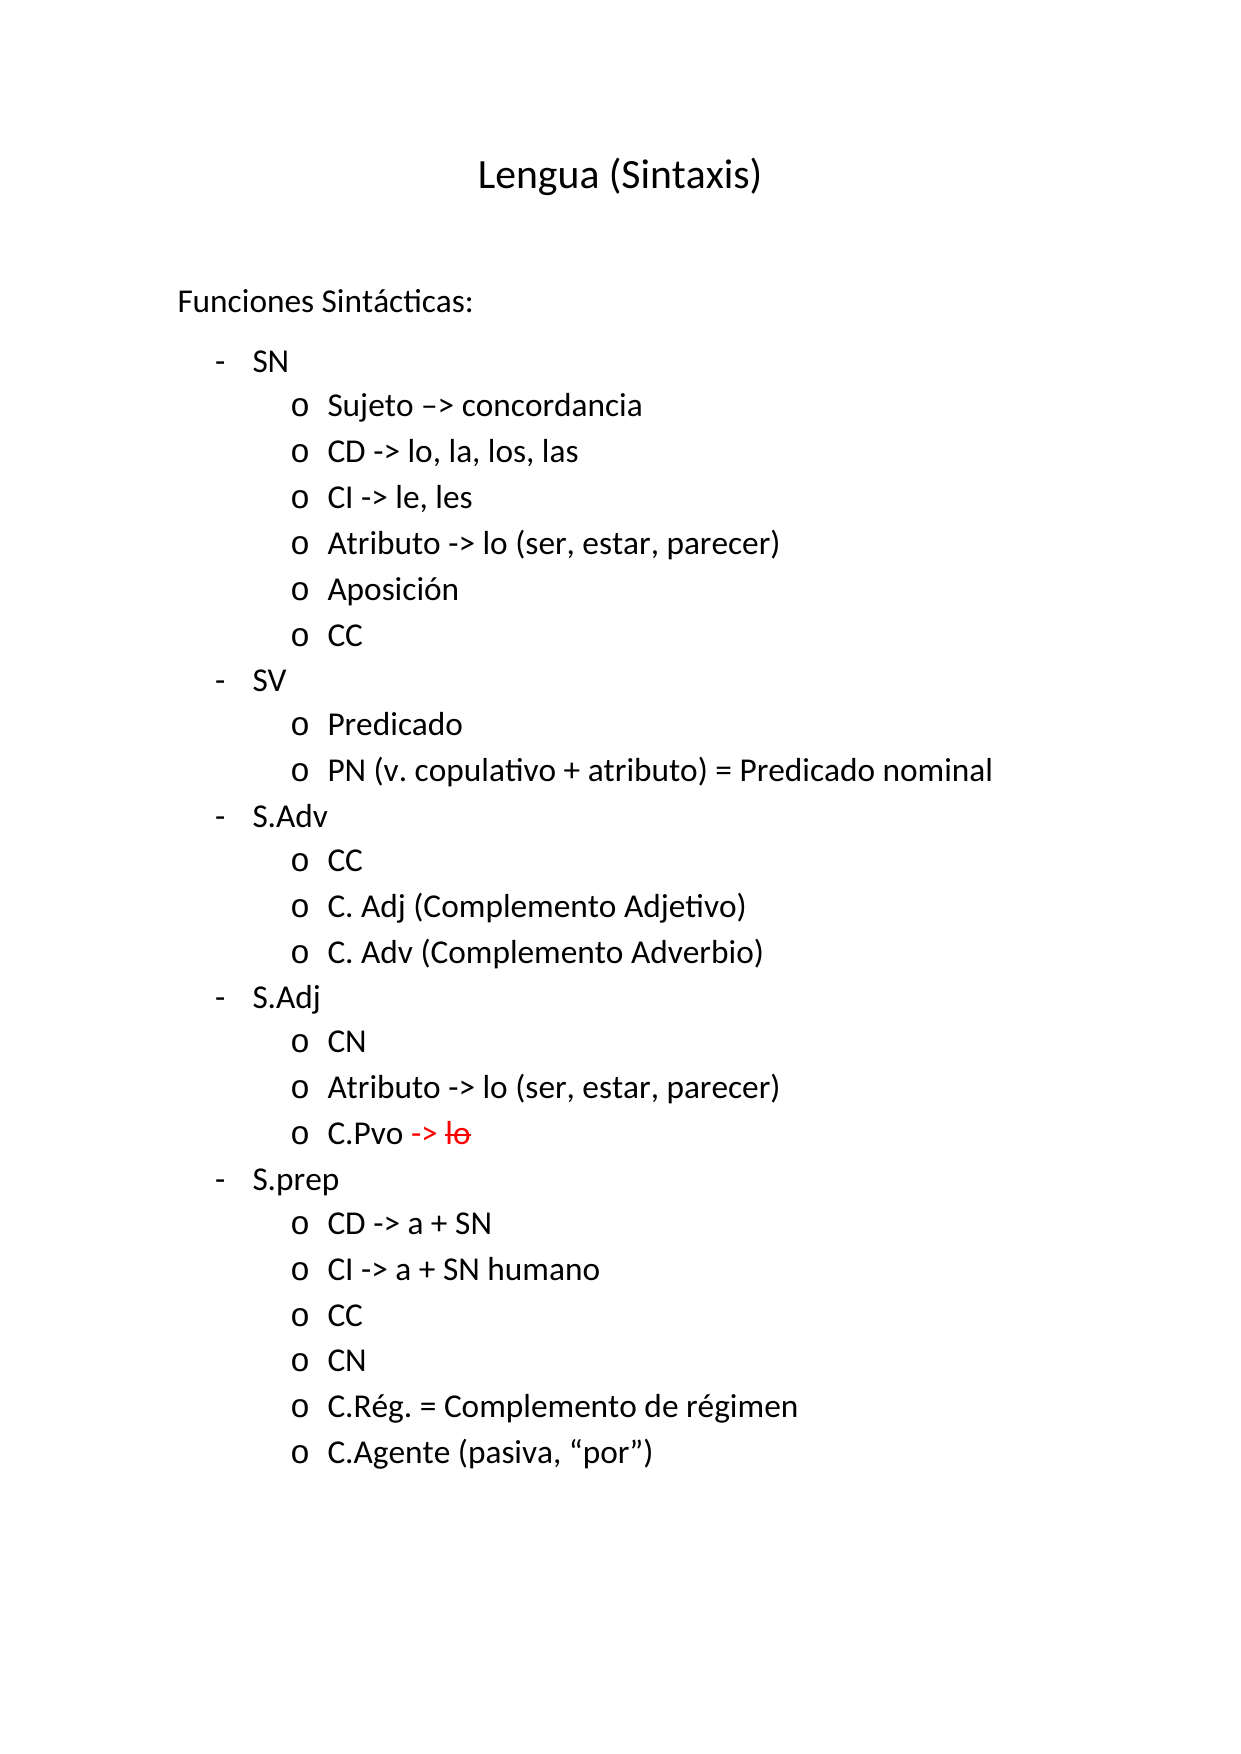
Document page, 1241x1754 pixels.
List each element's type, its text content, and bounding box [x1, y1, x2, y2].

list CC [290, 613, 1063, 656]
list PN (v. copulativo + atributo) = Predicado nominal [290, 749, 1063, 792]
list CC [290, 1293, 1063, 1336]
list CN [290, 1020, 1063, 1063]
list S.Adj [215, 976, 1063, 1017]
list Sujeto –> concordancia [290, 384, 1063, 427]
list CI -> le, les [290, 476, 1063, 518]
list Atributo -> lo (ser, estar, parecer) [290, 1066, 1063, 1109]
list CD -> lo, la, los, las [290, 430, 1063, 473]
list CN [290, 1339, 1063, 1382]
list Atributo -> lo (ser, estar, parecer) [290, 522, 1063, 564]
list CD -> a + SN [290, 1202, 1063, 1244]
list Predicado [290, 703, 1063, 746]
list S.Adv [215, 795, 1063, 836]
list C.Agente (pasiva, “por”) [290, 1431, 1063, 1473]
list C.Pvo -> lo [290, 1112, 1063, 1154]
list S.prep [215, 1158, 1063, 1199]
list CC [290, 839, 1063, 881]
text Funciones Sintácticas: [177, 280, 1063, 321]
text Lengua (Sintaxis) [177, 148, 1063, 198]
list SV [215, 659, 1063, 700]
list SN [215, 340, 1063, 381]
list CI -> a + SN humano [290, 1248, 1063, 1290]
list C. Adj (Complemento Adjetivo) [290, 885, 1063, 927]
list Aposición [290, 568, 1063, 610]
list C. Adv (Complemento Adverbio) [290, 931, 1063, 973]
list C.Rég. = Complemento de régimen [290, 1385, 1063, 1428]
